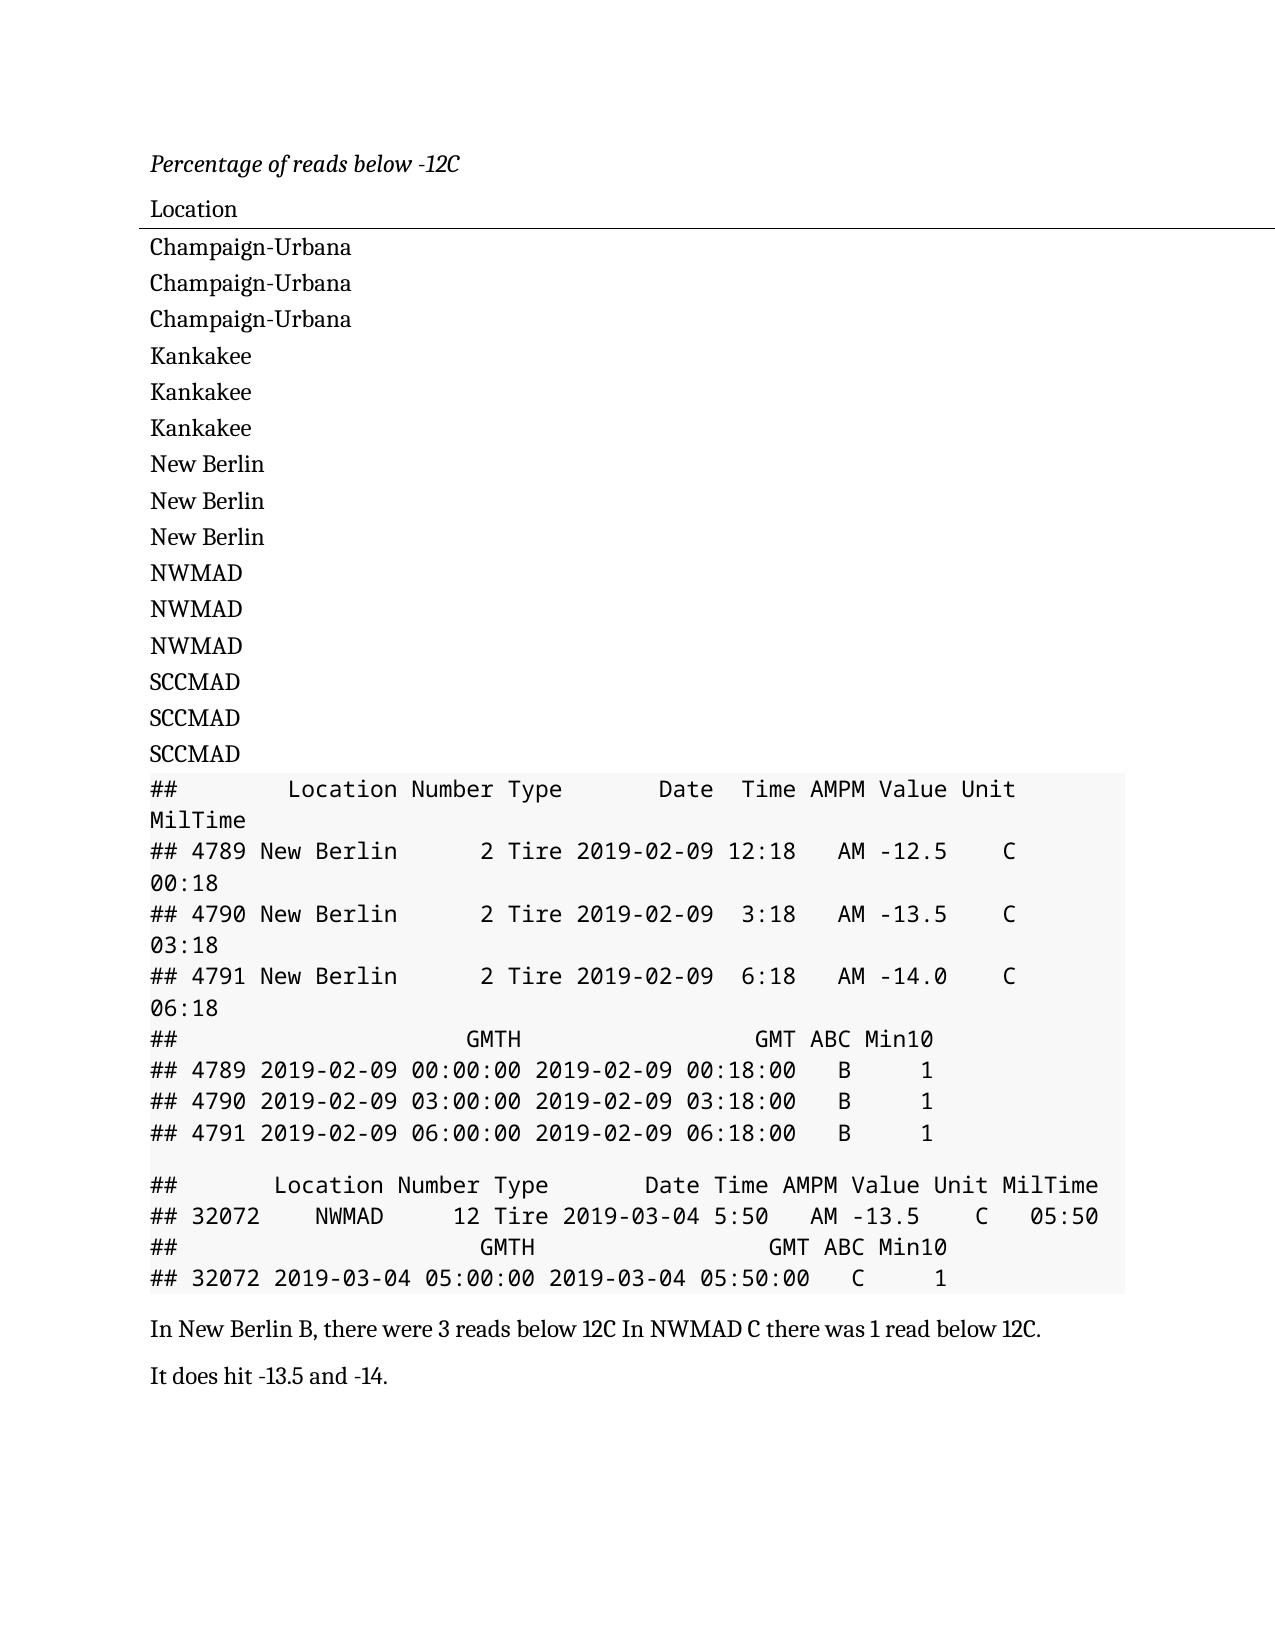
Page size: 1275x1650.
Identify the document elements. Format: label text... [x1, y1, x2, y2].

text ## Location Number Type Date Time AMPM Value Unit MilTime ## 32072 NWMAD 12 Tire 2019-03-04 5:50 AM -13.5 C 05:50 ## GMTH GMT ABC Min10 ## 32072 2019-03-04 05:00:00 2019-03-04 05:50:00 C 1 [150, 1169, 1125, 1294]
table_cell NWMAD [139, 592, 1275, 628]
table_cell Kankakee [139, 374, 1275, 410]
text In New Berlin B, there were 3 reads below 12C In NWMAD C there was 1 read below 12C. [150, 1314, 1125, 1343]
table_cell Champaign-Urbana [139, 302, 1275, 338]
table_header Location [139, 191, 1275, 227]
table_cell New Berlin [139, 483, 1275, 519]
text It does hit -13.5 and -14. [150, 1362, 1125, 1391]
text ## Location Number Type Date Time AMPM Value Unit MilTime ## 4789 New Berlin 2 Tire 2019-02-09 12:18 AM -12.5 C 00:18 ## 4790 New Berlin 2 Tire 2019-02-09 3:18 AM -13.5 C 03:18 ## 4791 New Berlin 2 Tire 2019-02-09 6:18 AM -14.0 C 06:18 ## GMTH GMT ABC Min10 ## 4789 2019-02-09 00:00:00 2019-02-09 00:18:00 B 1 ## 4790 2019-02-09 03:00:00 2019-02-09 03:18:00 B 1 ## 4791 2019-02-09 06:00:00 2019-02-09 06:18:00 B 1 [150, 773, 1125, 1148]
table_cell SCCMAD [139, 737, 1275, 773]
text Percentage of reads below -12C [150, 150, 1125, 179]
table_cell Kankakee [139, 410, 1275, 447]
table_cell NWMAD [139, 555, 1275, 592]
table_cell Champaign-Urbana [139, 265, 1275, 302]
table_cell SCCMAD [139, 700, 1275, 737]
table_cell New Berlin [139, 519, 1275, 555]
table_cell New Berlin [139, 447, 1275, 483]
table_cell Kankakee [139, 338, 1275, 374]
table_cell Champaign-Urbana [139, 229, 1275, 265]
table_cell SCCMAD [139, 664, 1275, 700]
table_cell NWMAD [139, 628, 1275, 664]
